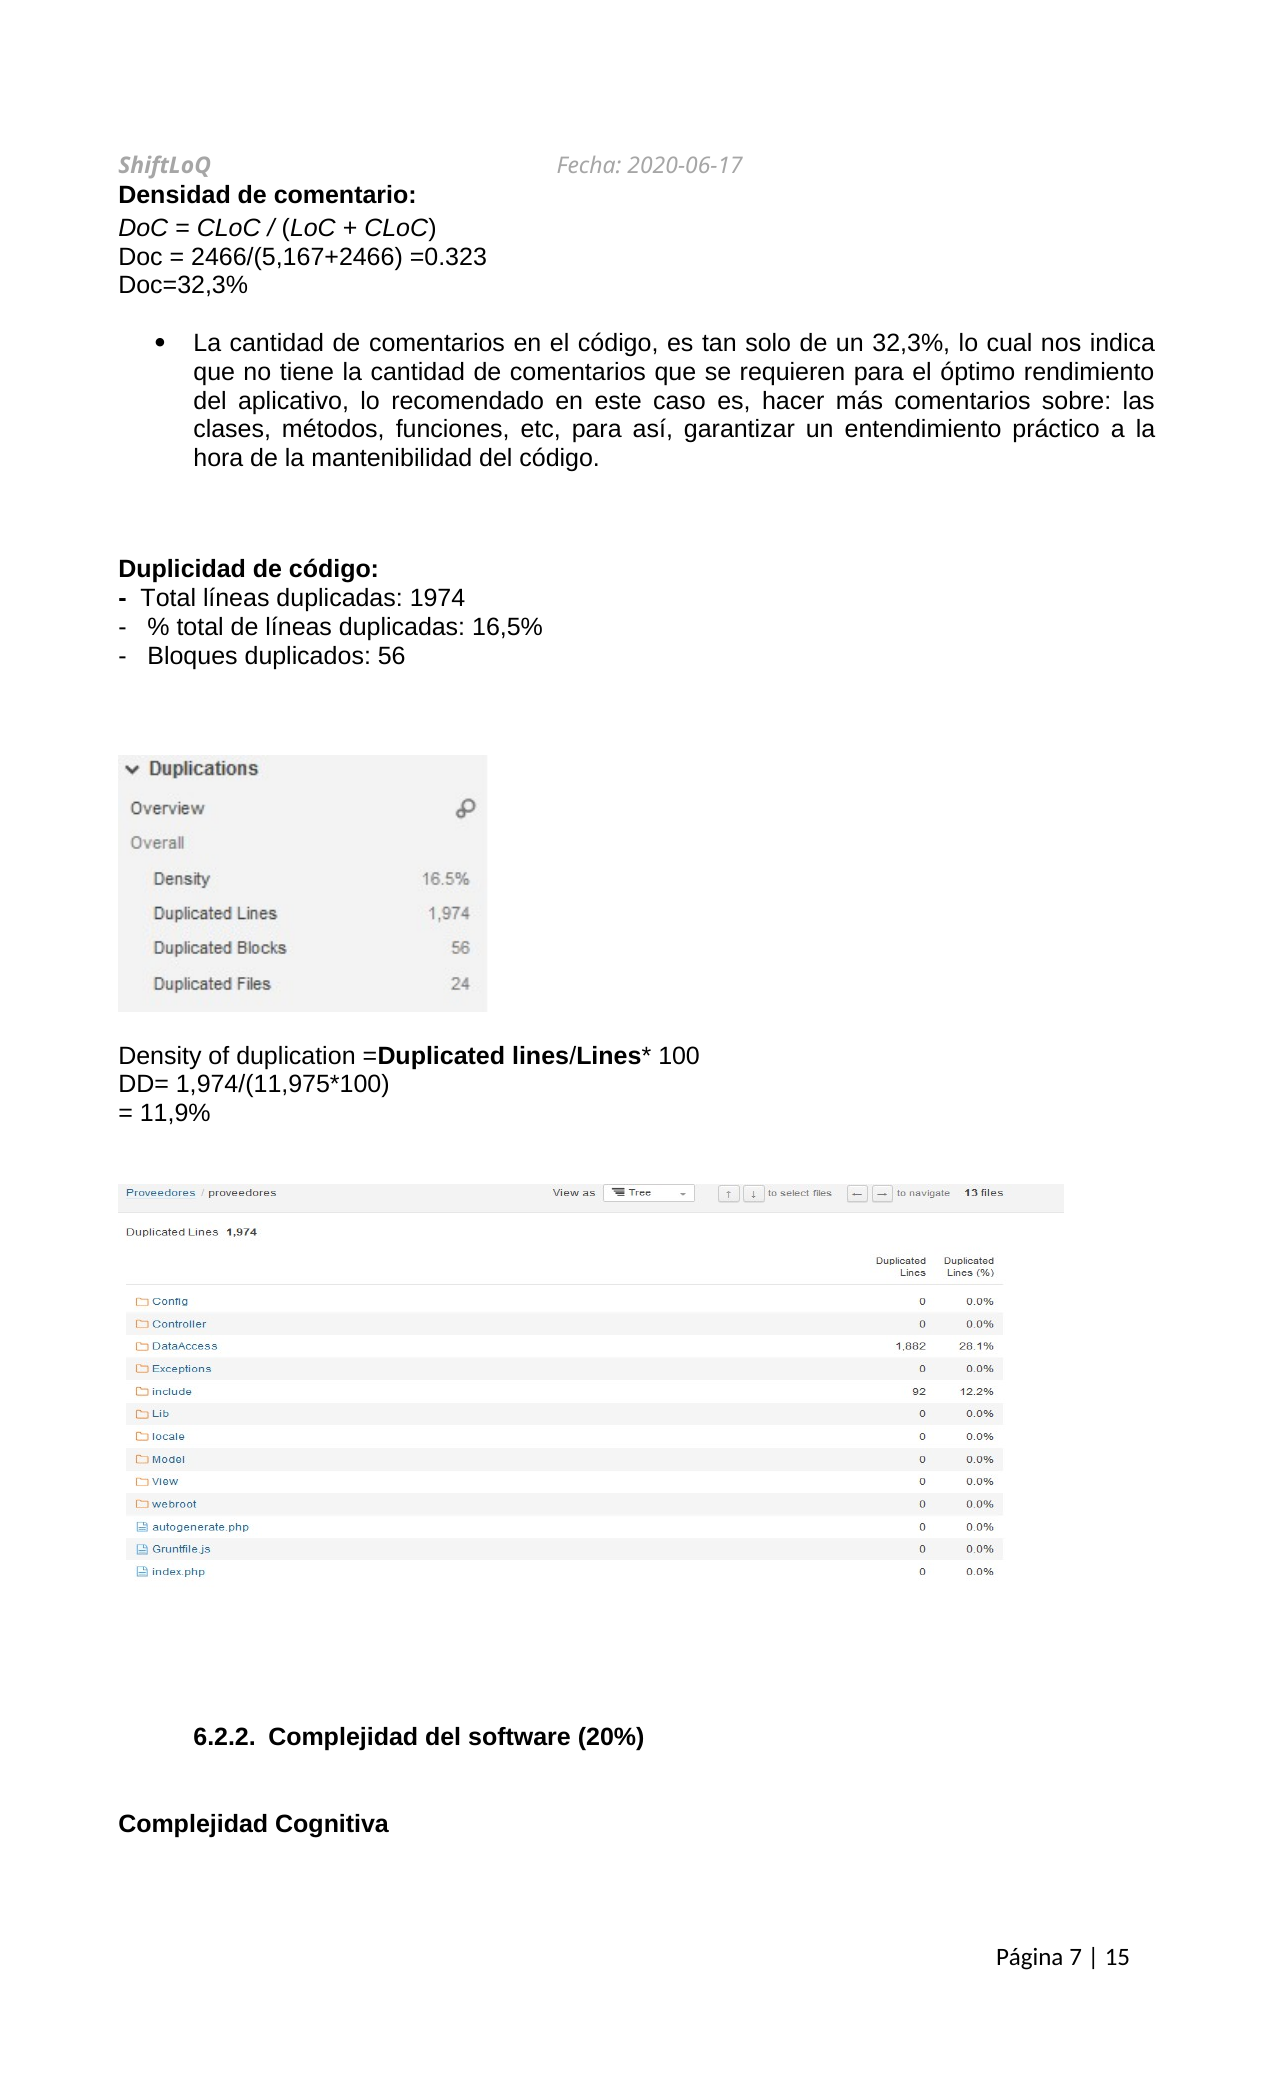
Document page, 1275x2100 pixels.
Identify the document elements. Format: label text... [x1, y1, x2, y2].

text Doc=32,3% [118, 271, 1157, 299]
text DD= 1,974/(11,975*100) [118, 1069, 1157, 1098]
text DoC = CLoC / (LoC + CLoC) [118, 213, 1157, 242]
text - Total líneas duplicadas: 1974 [118, 583, 1157, 612]
text = 11,9% [118, 1098, 1157, 1127]
picture [118, 755, 489, 1012]
text Doc = 2466/(5,167+2466) =0.323 [118, 242, 1157, 271]
picture [118, 1184, 1064, 1589]
text Duplicidad de código: [118, 554, 1157, 583]
text Densidad de comentario: [118, 180, 1157, 209]
text Density of duplication =Duplicated lines/Lines* 100 [118, 1041, 1157, 1069]
subtitle Complejidad del software (20%) [193, 1722, 1157, 1751]
list La cantidad de comentarios en el código, es tan solo de un 32,3%, lo cual nos indica que no tiene la cantidad de comentarios que se requieren para el óptimo rendimiento del aplicativo, lo recomendado en este caso es, hacer más comentarios sobre: las clases, métodos, funciones, etc, para así, garantizar un entendimiento práctico a la hora de la mantenibilidad del código. [156, 328, 1157, 472]
text - % total de líneas duplicadas: 16,5% [118, 612, 1157, 641]
text - Bloques duplicados: 56 [118, 641, 1157, 669]
text Complejidad Cognitiva [118, 1809, 1157, 1837]
